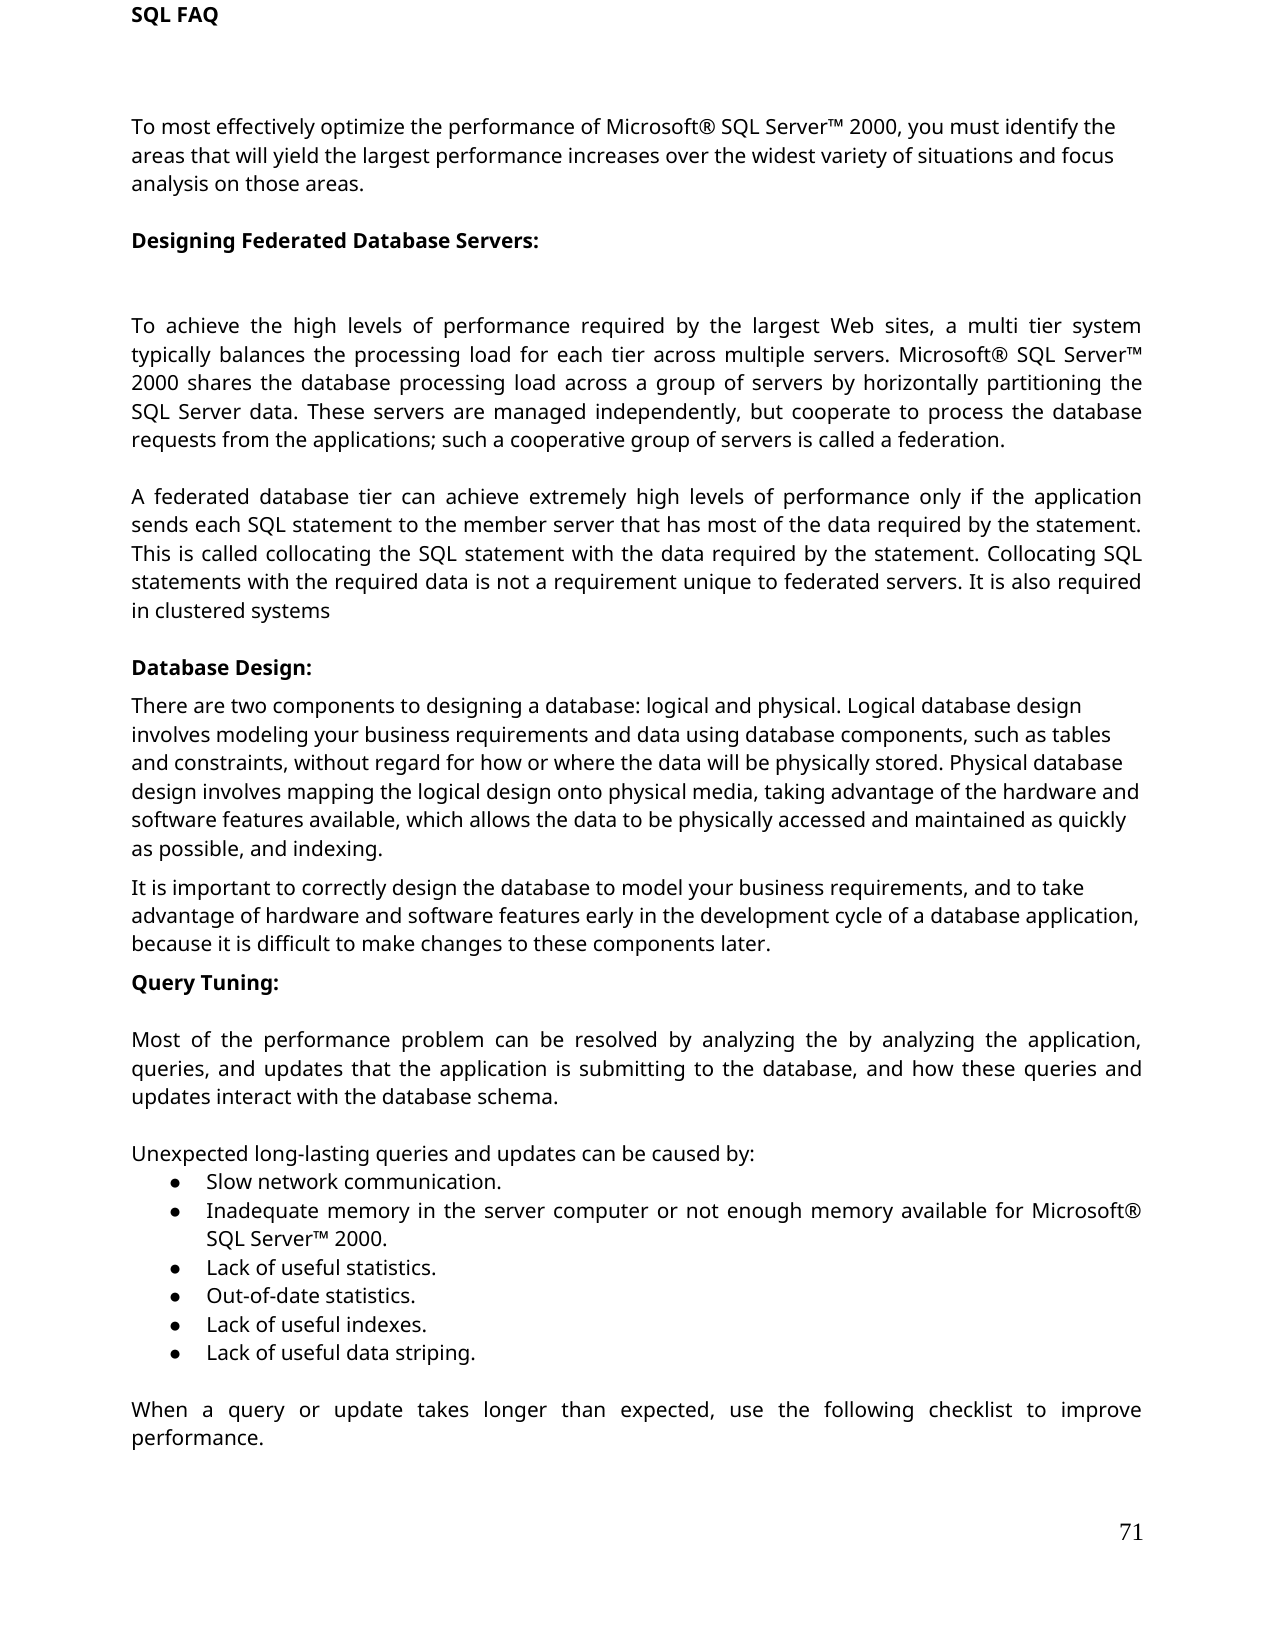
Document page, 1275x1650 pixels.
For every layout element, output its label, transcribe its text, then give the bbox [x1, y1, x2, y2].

text To most effectively optimize the performance of Microsoft® SQL Server™ 2000, you must identify the areas that will yield the largest performance increases over the widest variety of situations and focus analysis on those areas. [131, 112, 1144, 198]
text Database Design: [131, 653, 1144, 681]
list Out-of-date statistics. [169, 1281, 1144, 1310]
list Lack of useful data striping. [169, 1338, 1144, 1367]
text Query Tuning: [131, 968, 1144, 997]
text There are two components to designing a database: logical and physical. Logical database design involves modeling your business requirements and data using database components, such as tables and constraints, without regard for how or where the data will be physically stored. Physical database design involves mapping the logical design onto physical media, taking advantage of the hardware and software features available, which allows the data to be physically accessed and maintained as quickly as possible, and indexing. [131, 692, 1144, 862]
text A federated database tier can achieve extremely high levels of performance only if the application sends each SQL statement to the member server that has most of the data required by the statement. This is called collocating the SQL statement with the data required by the statement. Collocating SQL statements with the required data is not a requirement unique to federated servers. It is also required in clustered systems [131, 482, 1144, 624]
list Lack of useful indexes. [169, 1310, 1144, 1338]
list Slow network communication. [169, 1167, 1144, 1196]
list Lack of useful statistics. [169, 1253, 1144, 1281]
text To achieve the high levels of performance required by the largest Web sites, a multi tier system typically balances the processing load for each tier across multiple servers. Microsoft® SQL Server™ 2000 shares the database processing load across a group of servers by horizontally partitioning the SQL Server data. These servers are managed independently, but cooperate to process the database requests from the applications; such a cooperative group of servers is called a federation. [131, 312, 1144, 454]
text When a query or update takes longer than expected, use the following checklist to improve performance. [131, 1395, 1144, 1452]
text Most of the performance problem can be resolved by analyzing the by analyzing the application, queries, and updates that the application is submitting to the database, and how these queries and updates interact with the database schema. [131, 1025, 1144, 1111]
text It is important to correctly design the database to model your business requirements, and to take advantage of hardware and software features early in the development cycle of a database application, because it is difficult to make changes to these components later. [131, 873, 1144, 958]
list Inadequate memory in the server computer or not enough memory available for Microsoft® SQL Server™ 2000. [169, 1196, 1144, 1253]
text Unexpected long-lasting queries and updates can be caused by: [131, 1139, 1144, 1167]
text Designing Federated Database Servers: [131, 226, 1144, 255]
